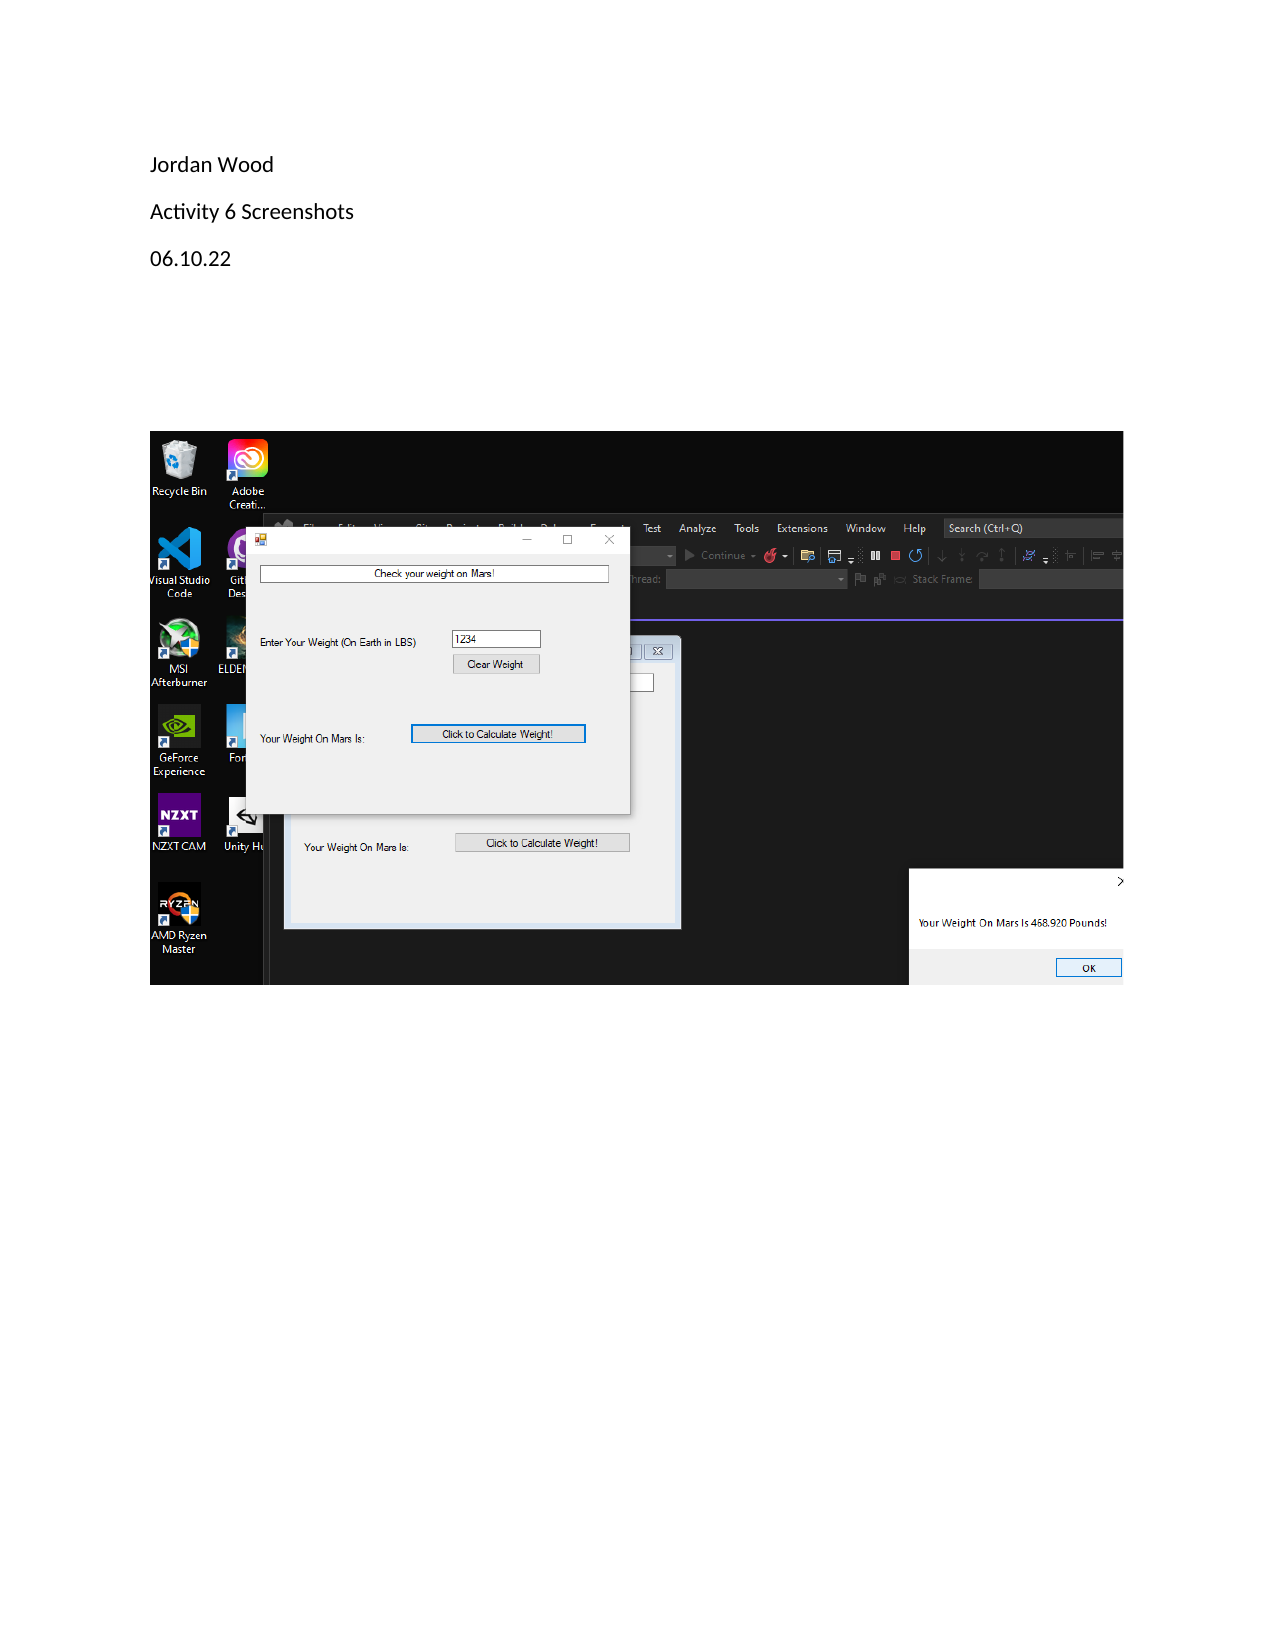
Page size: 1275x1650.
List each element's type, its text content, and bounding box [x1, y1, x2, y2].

text Activity 6 Screenshots [150, 197, 1125, 225]
text Jordan Wood [150, 150, 1125, 178]
picture [150, 431, 1124, 985]
text 06.10.22 [150, 244, 1125, 272]
